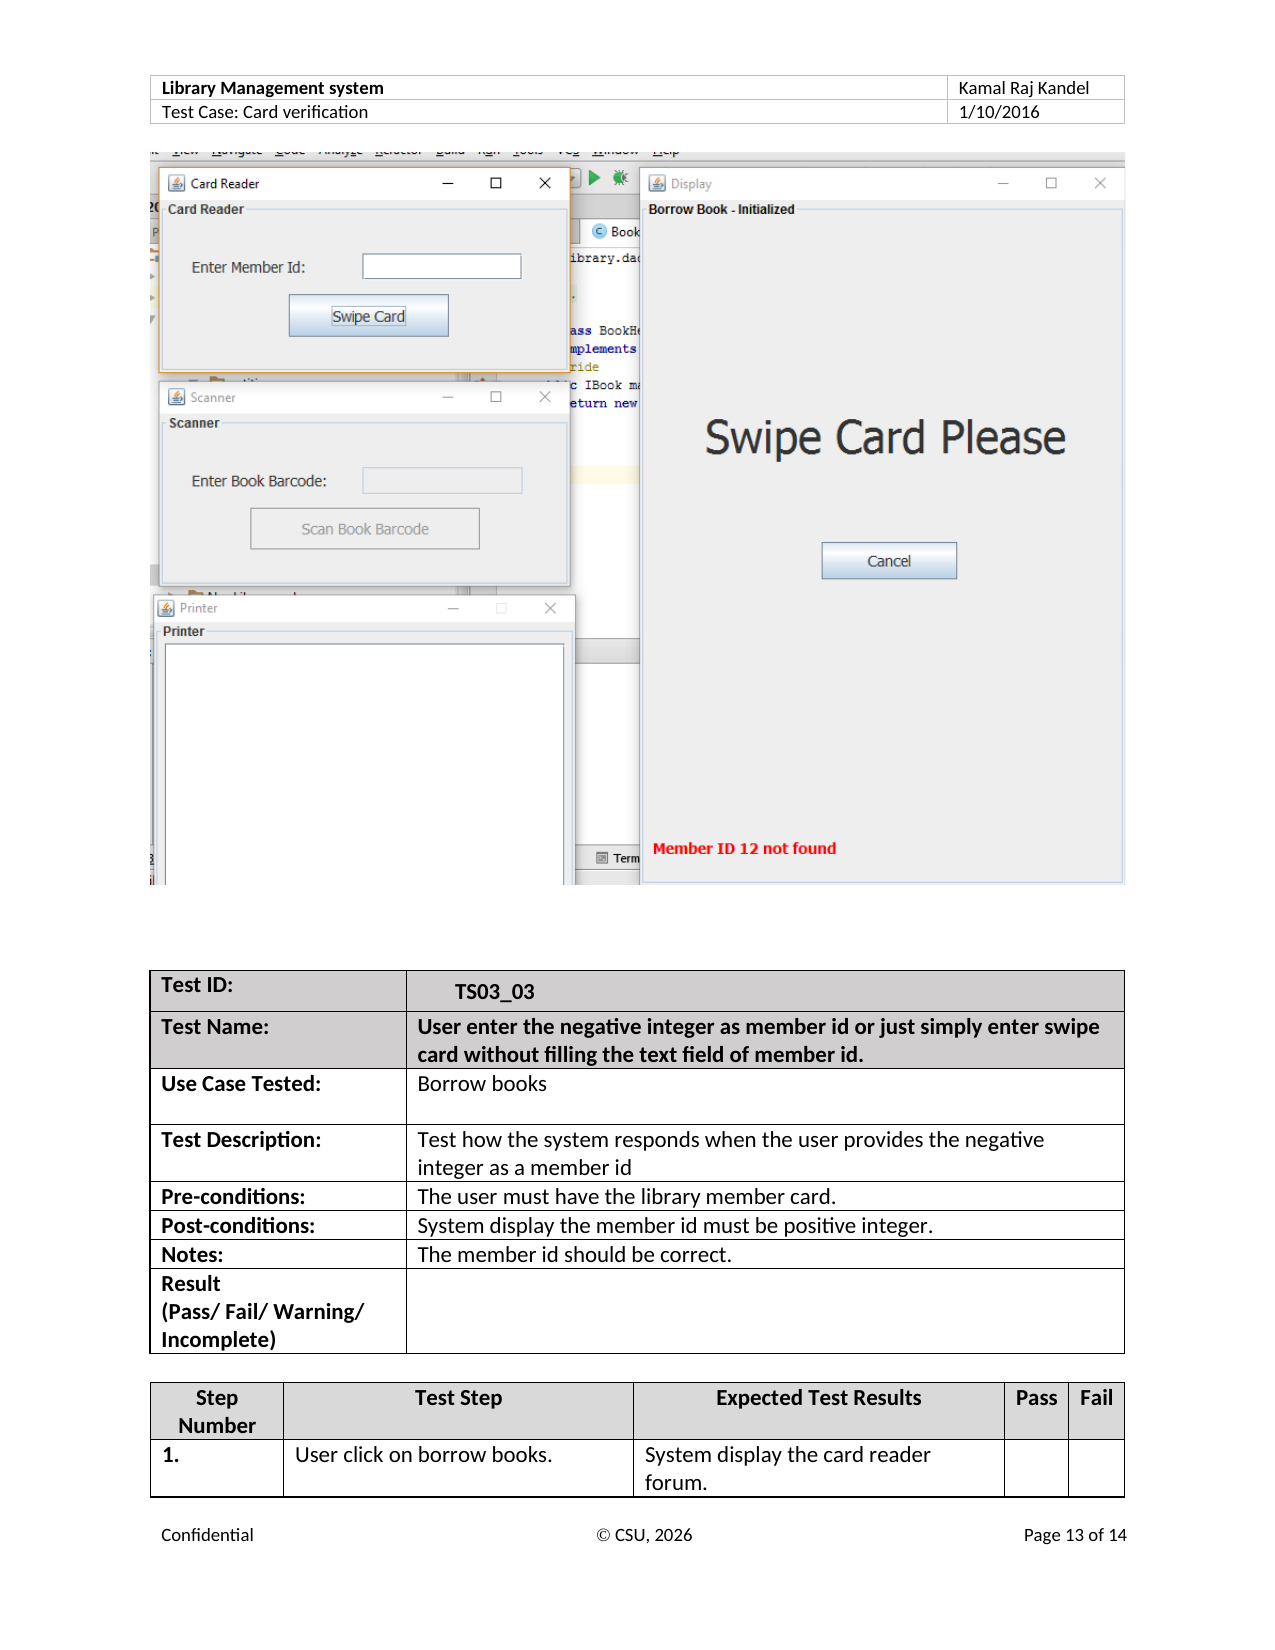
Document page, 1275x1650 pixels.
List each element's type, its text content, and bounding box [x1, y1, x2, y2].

table_cell Test Name: [151, 1012, 406, 1068]
table_cell The member id should be correct. [407, 1240, 1124, 1268]
table_cell The user must have the library member card. [407, 1182, 1124, 1210]
table_cell Result (Pass/ Fail/ Warning/ Incomplete) [151, 1269, 406, 1353]
table_header Pass [1005, 1383, 1068, 1439]
table_cell [1069, 1440, 1124, 1496]
table_cell Use Case Tested: [151, 1069, 406, 1124]
table_cell Test Description: [151, 1125, 406, 1181]
picture [150, 152, 1125, 885]
table_header Fail [1069, 1383, 1124, 1439]
table_cell Borrow books [407, 1069, 1124, 1124]
table_cell User click on borrow books. [284, 1440, 633, 1496]
table_cell [407, 1269, 1124, 1353]
table_cell System display the member id must be positive integer. [407, 1211, 1124, 1239]
table_header Test ID: [151, 971, 406, 1011]
table_header Test Step [284, 1383, 633, 1439]
table_header Expected Test Results [634, 1383, 1004, 1439]
table_cell Notes: [151, 1240, 406, 1268]
table_cell User enter the negative integer as member id or just simply enter swipe card without filling the text field of member id. [407, 1012, 1124, 1068]
table_cell 1. [151, 1440, 283, 1496]
table_cell System display the card reader forum. [634, 1440, 1004, 1496]
table_header Step Number [151, 1383, 283, 1439]
table_cell Post-conditions: [151, 1211, 406, 1239]
table_cell [1005, 1440, 1068, 1496]
table_header TS03_03 [407, 971, 1124, 1011]
table_cell Test how the system responds when the user provides the negative integer as a member id [407, 1125, 1124, 1181]
table_cell Pre-conditions: [151, 1182, 406, 1210]
